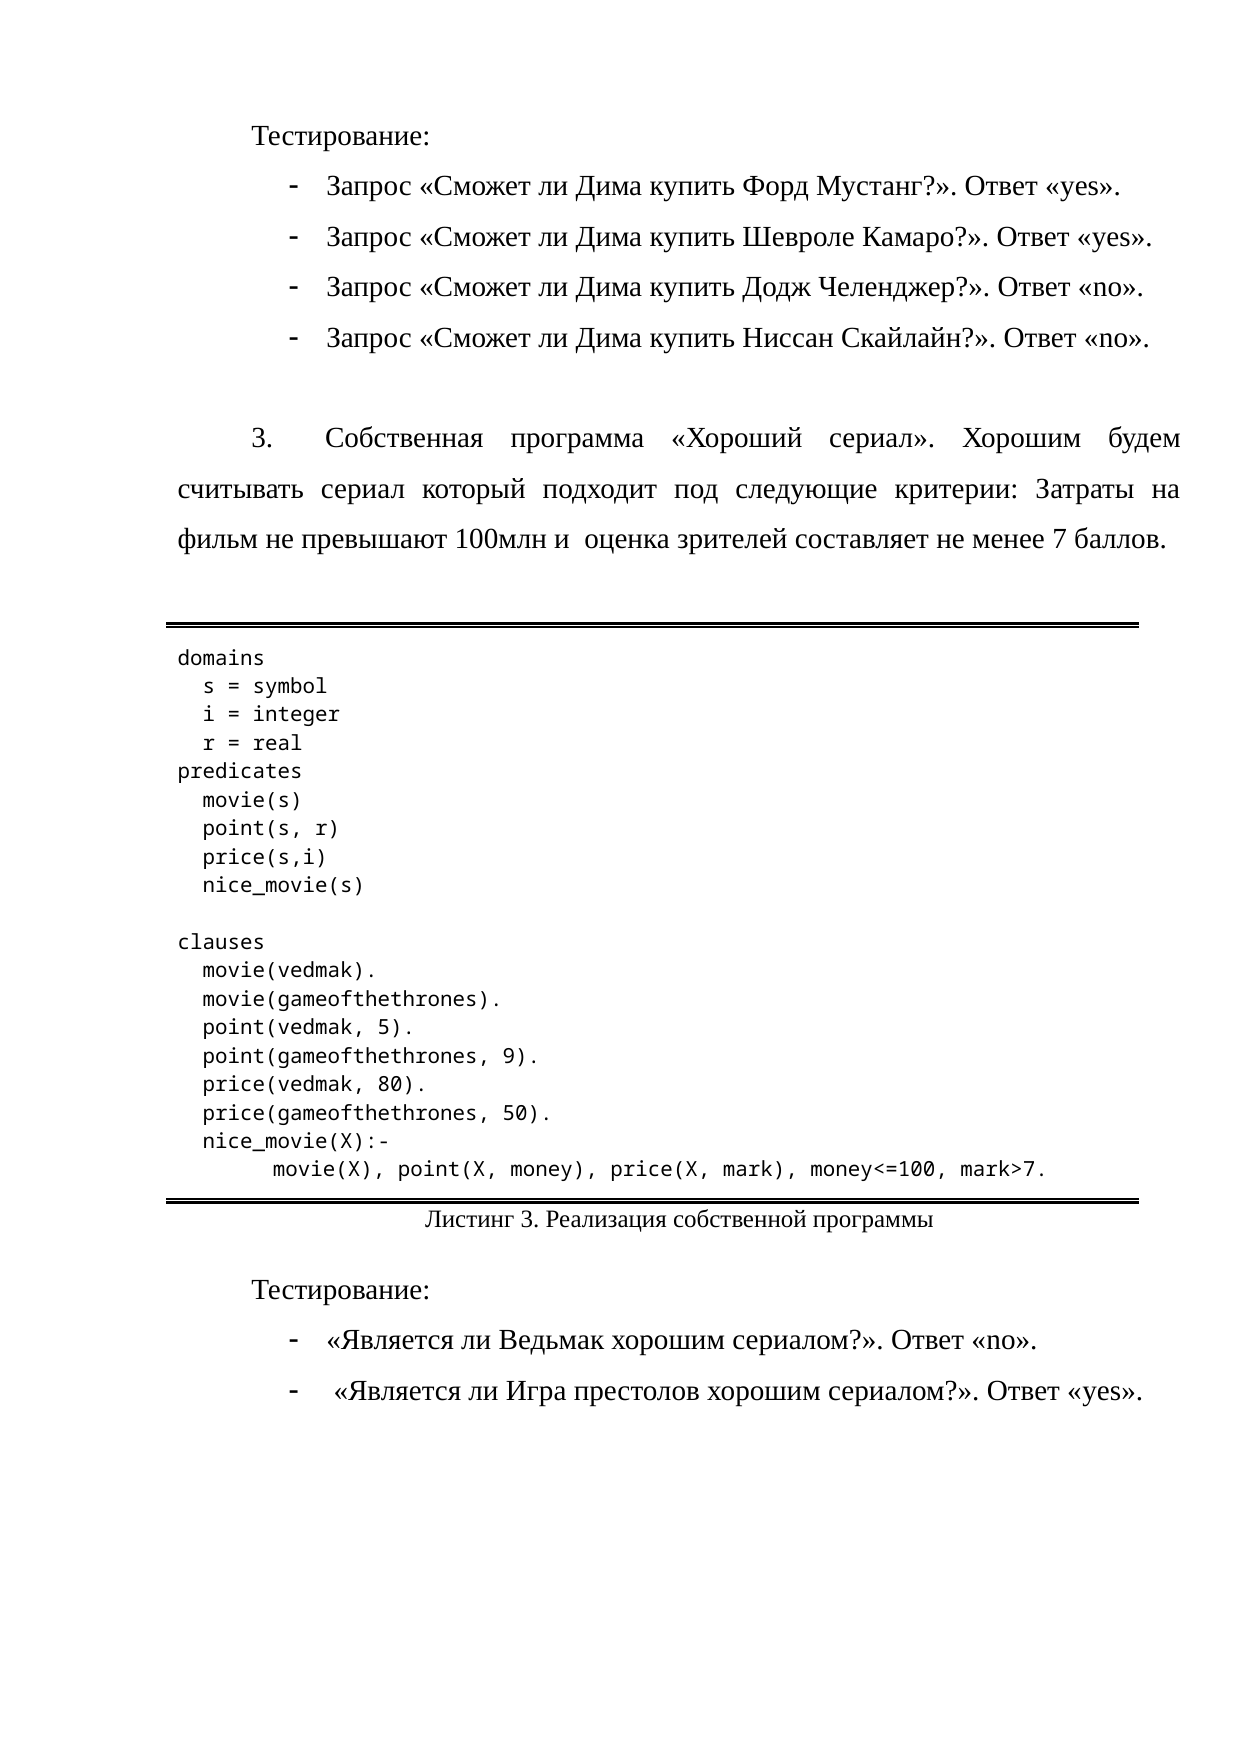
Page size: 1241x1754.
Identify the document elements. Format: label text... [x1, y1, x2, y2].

list Запрос «Сможет ли Дима купить Ниссан Скайлайн?». Ответ «no». [288, 320, 1181, 353]
list Собственная программа «Хороший сериал». Хорошим будем считывать сериал который подходит под следующие критерии: Затраты на фильм не превышают 100млн и оценка зрителей составляет не менее 7 баллов. [177, 420, 1181, 554]
list Запрос «Сможет ли Дима купить Форд Мустанг?». Ответ «yes». [288, 168, 1181, 202]
list Запрос «Сможет ли Дима купить Додж Челенджер?». Ответ «no». [288, 269, 1181, 303]
list «Является ли Ведьмак хорошим сериалом?». Ответ «no». [288, 1322, 1181, 1356]
list Тестирование: [177, 118, 1181, 152]
list «Является ли Игра престолов хорошим сериалом?». Ответ «yes». [288, 1373, 1181, 1407]
list Запрос «Сможет ли Дима купить Шевроле Камаро?». Ответ «yes». [288, 219, 1181, 252]
list Тестирование: [177, 1272, 1181, 1306]
table_header domains s = symbol i = integer r = real predicates movie(s) point(s, r) price(s,i) nice_movie(s) clauses movie(vedmak). movie(gameofthethrones). point(vedmak, 5). point(gameofthethrones, 9). price(vedmak, 80). price(gameofthethrones, 50). nice_movie(X):- movie(X), point(X, money), price(X, mark), money<=100, mark>7. [166, 628, 1139, 1198]
list Листинг 3. Реализация собственной программы [177, 1204, 1181, 1233]
